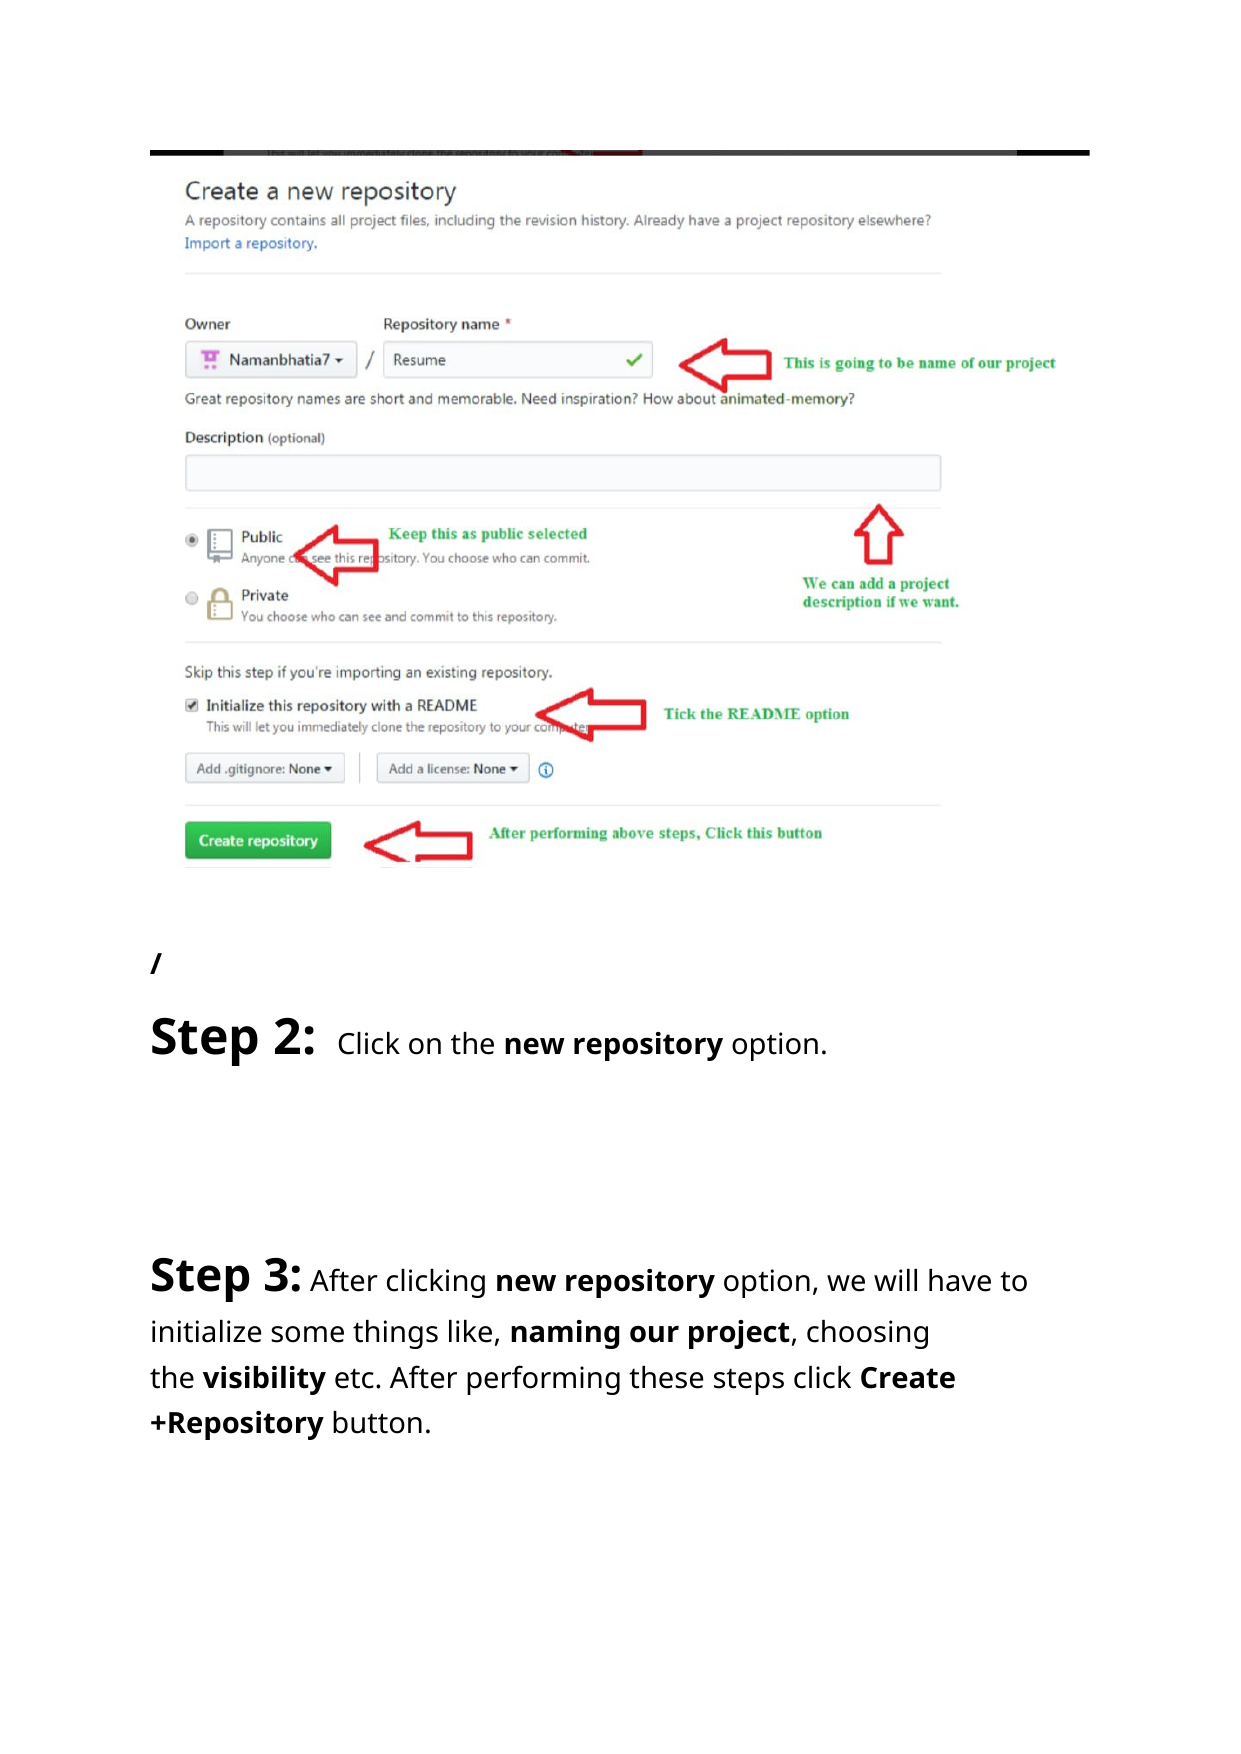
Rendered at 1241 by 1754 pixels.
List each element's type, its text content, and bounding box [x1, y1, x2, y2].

picture [150, 150, 1090, 868]
text / [150, 943, 1090, 983]
text Step 3: After clicking new repository option, we will have to initialize some things like, naming our project, choosing the visibility etc. After performing these steps click Create +Repository button. [150, 1243, 1090, 1442]
text Step 2: Click on the new repository option. [150, 1001, 1090, 1069]
